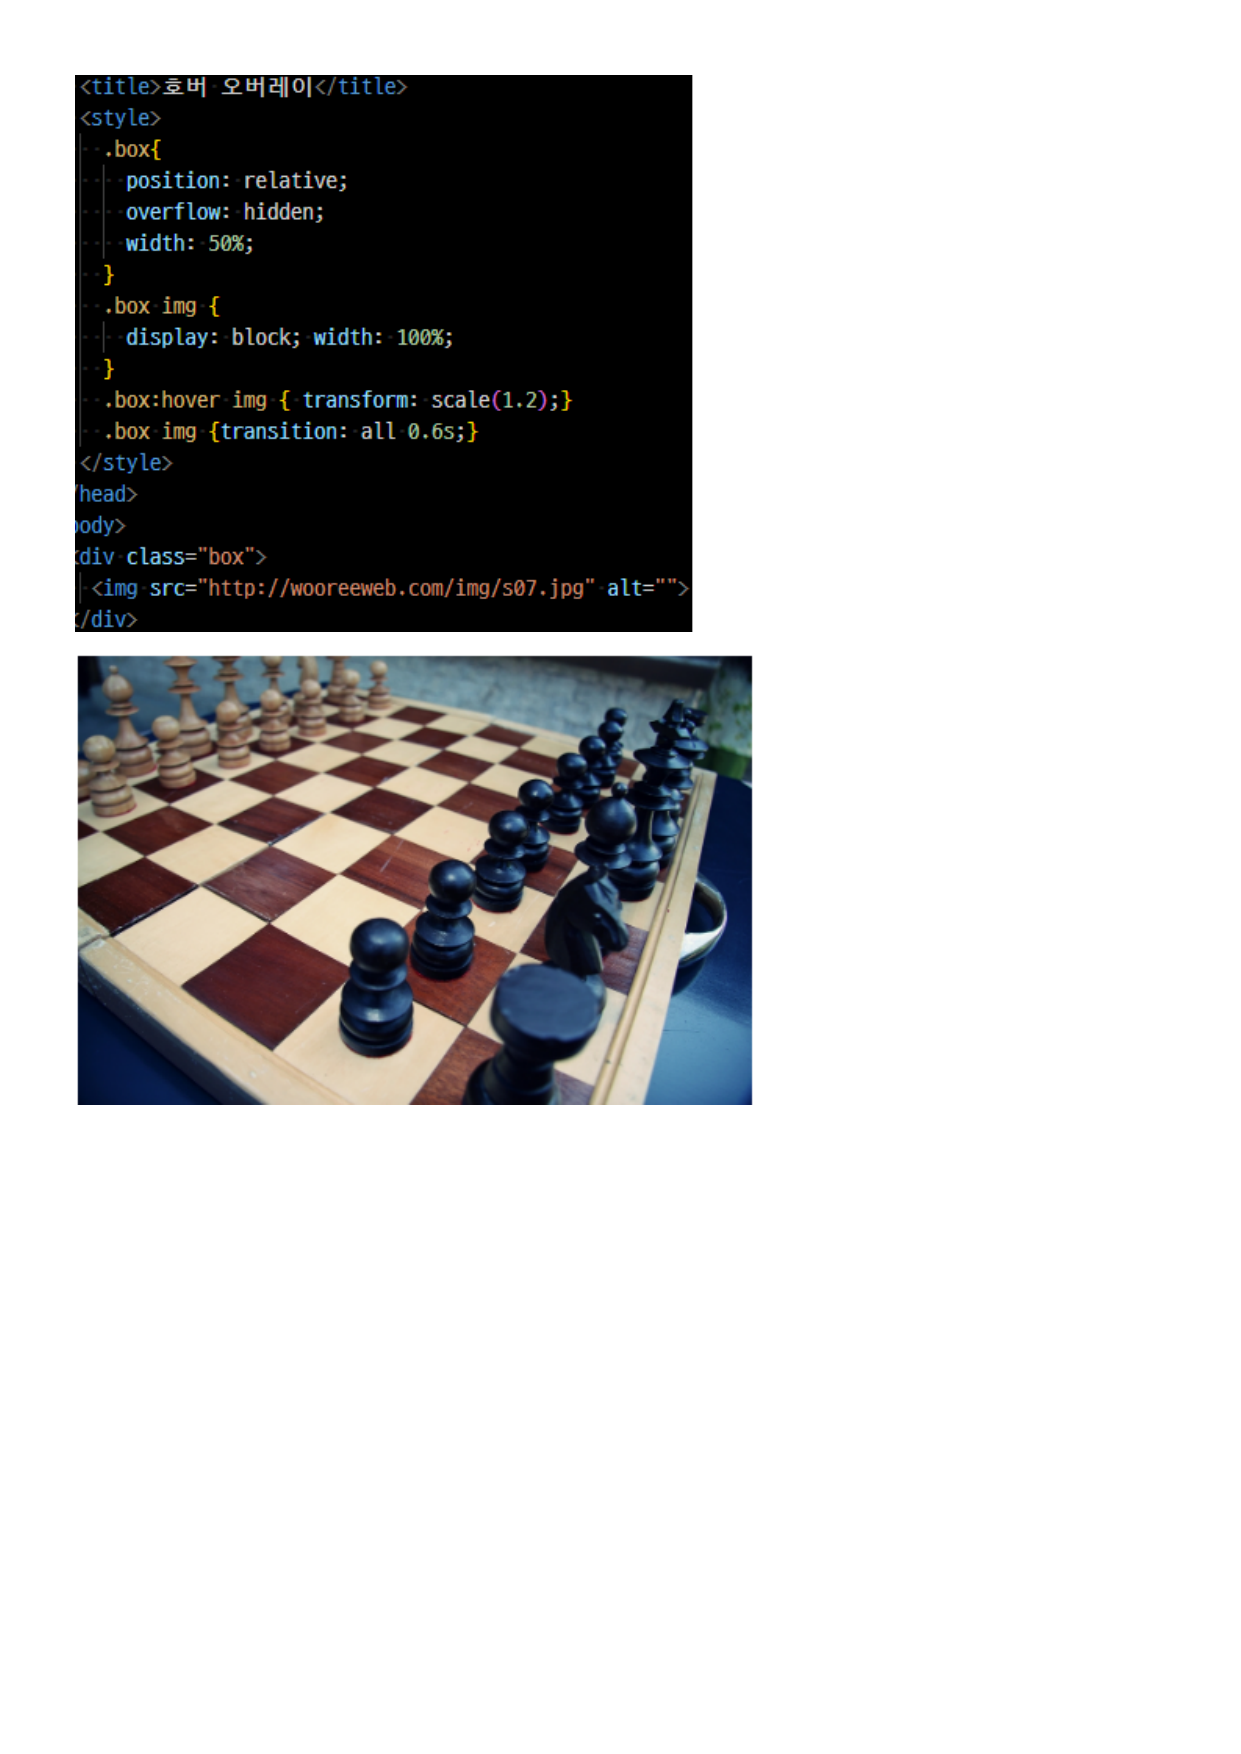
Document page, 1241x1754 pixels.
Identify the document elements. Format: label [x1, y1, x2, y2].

picture [75, 650, 757, 1105]
picture [75, 75, 693, 632]
